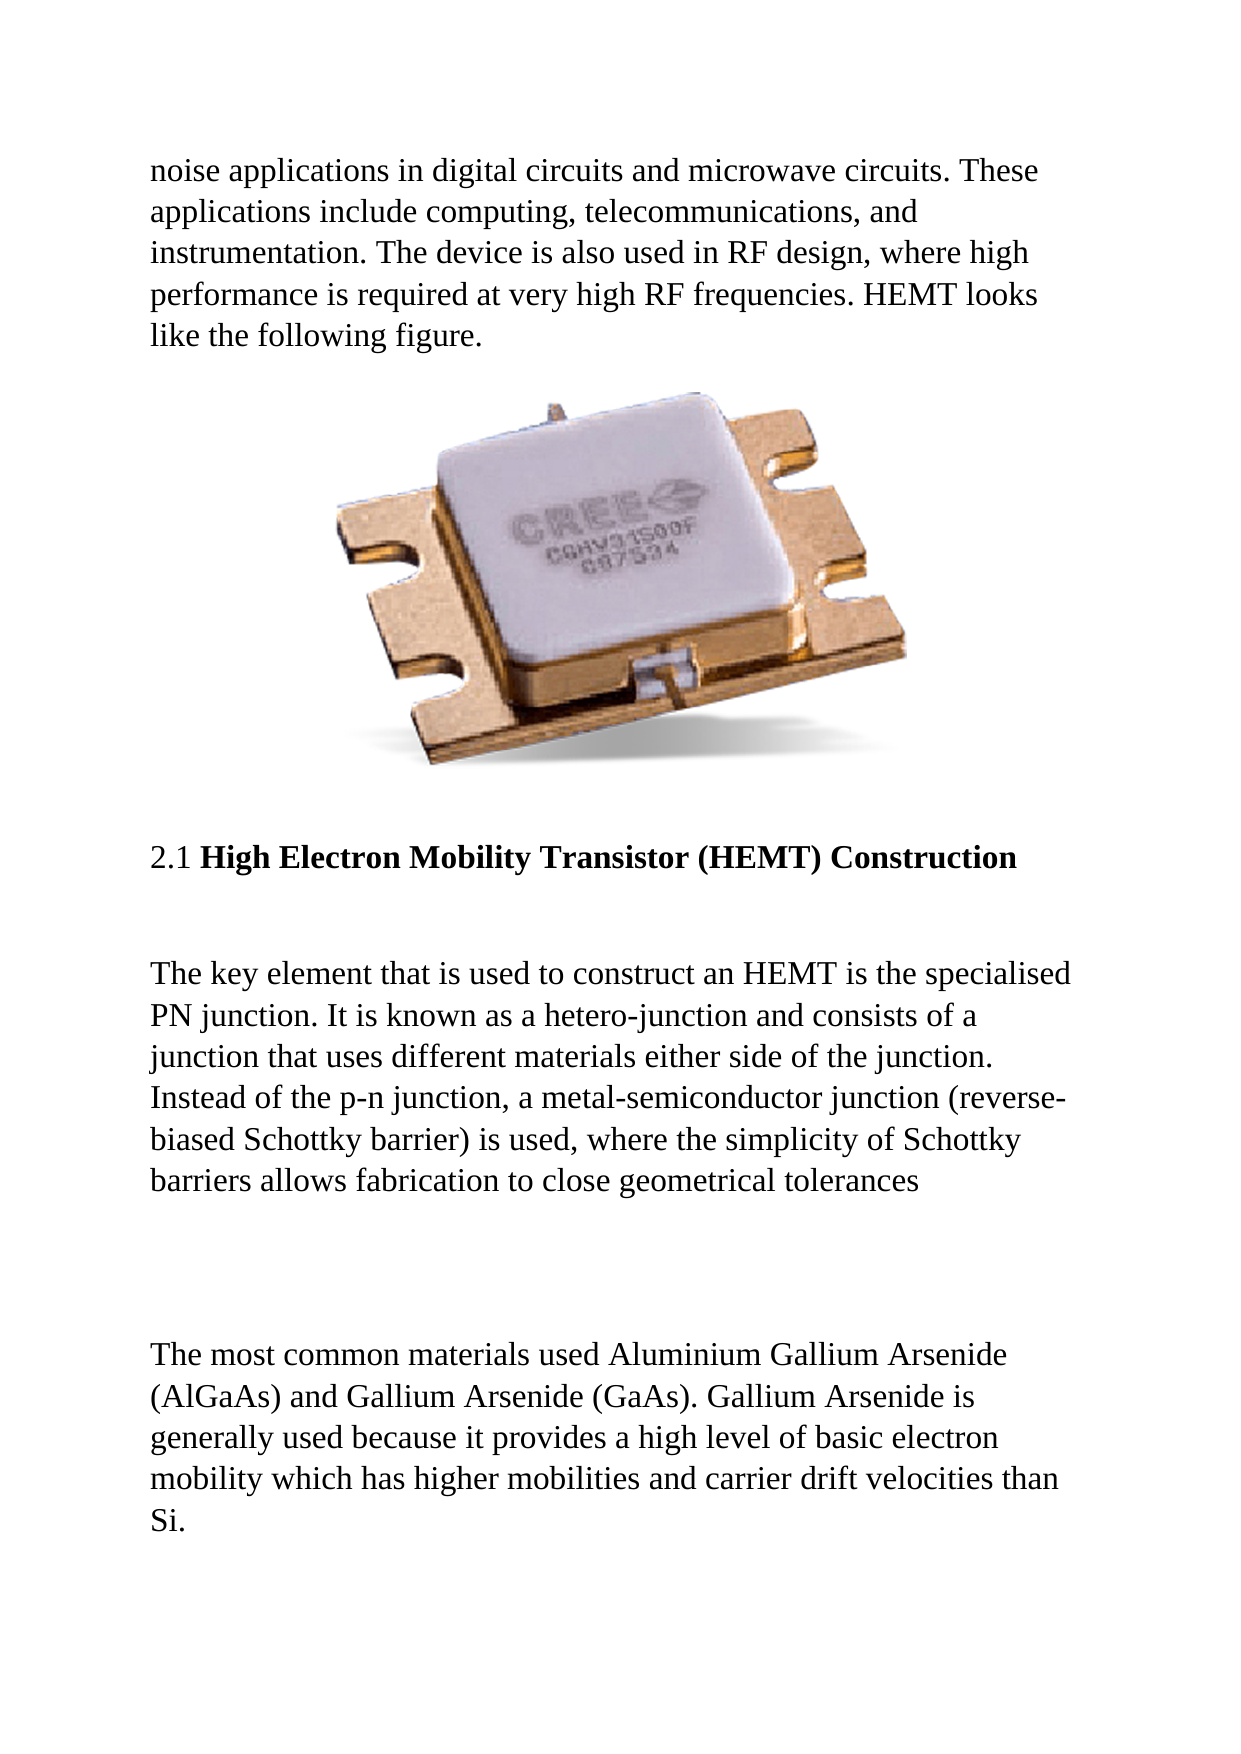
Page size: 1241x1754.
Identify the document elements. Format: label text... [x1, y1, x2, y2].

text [150, 150, 1090, 354]
text 2.1 High Electron Mobility Transistor (HEMT) Construction [150, 838, 1090, 876]
text The key element that is used to construct an HEMT is the specialised PN junction. It is known as a hetero-junction and consists of a junction that uses different materials either side of the junction. Instead of the p-n junction, a metal-semiconductor junction (reverse-biased Schottky barrier) is used, where the simplicity of Schottky barriers allows fabrication to close geometrical tolerances [150, 954, 1090, 1199]
text The most common materials used Aluminium Gallium Arsenide (AlGaAs) and Gallium Arsenide (GaAs). Gallium Arsenide is generally used because it provides a high level of basic electron mobility which has higher mobilities and carrier drift velocities than Si. [150, 1334, 1090, 1538]
picture [327, 367, 913, 793]
